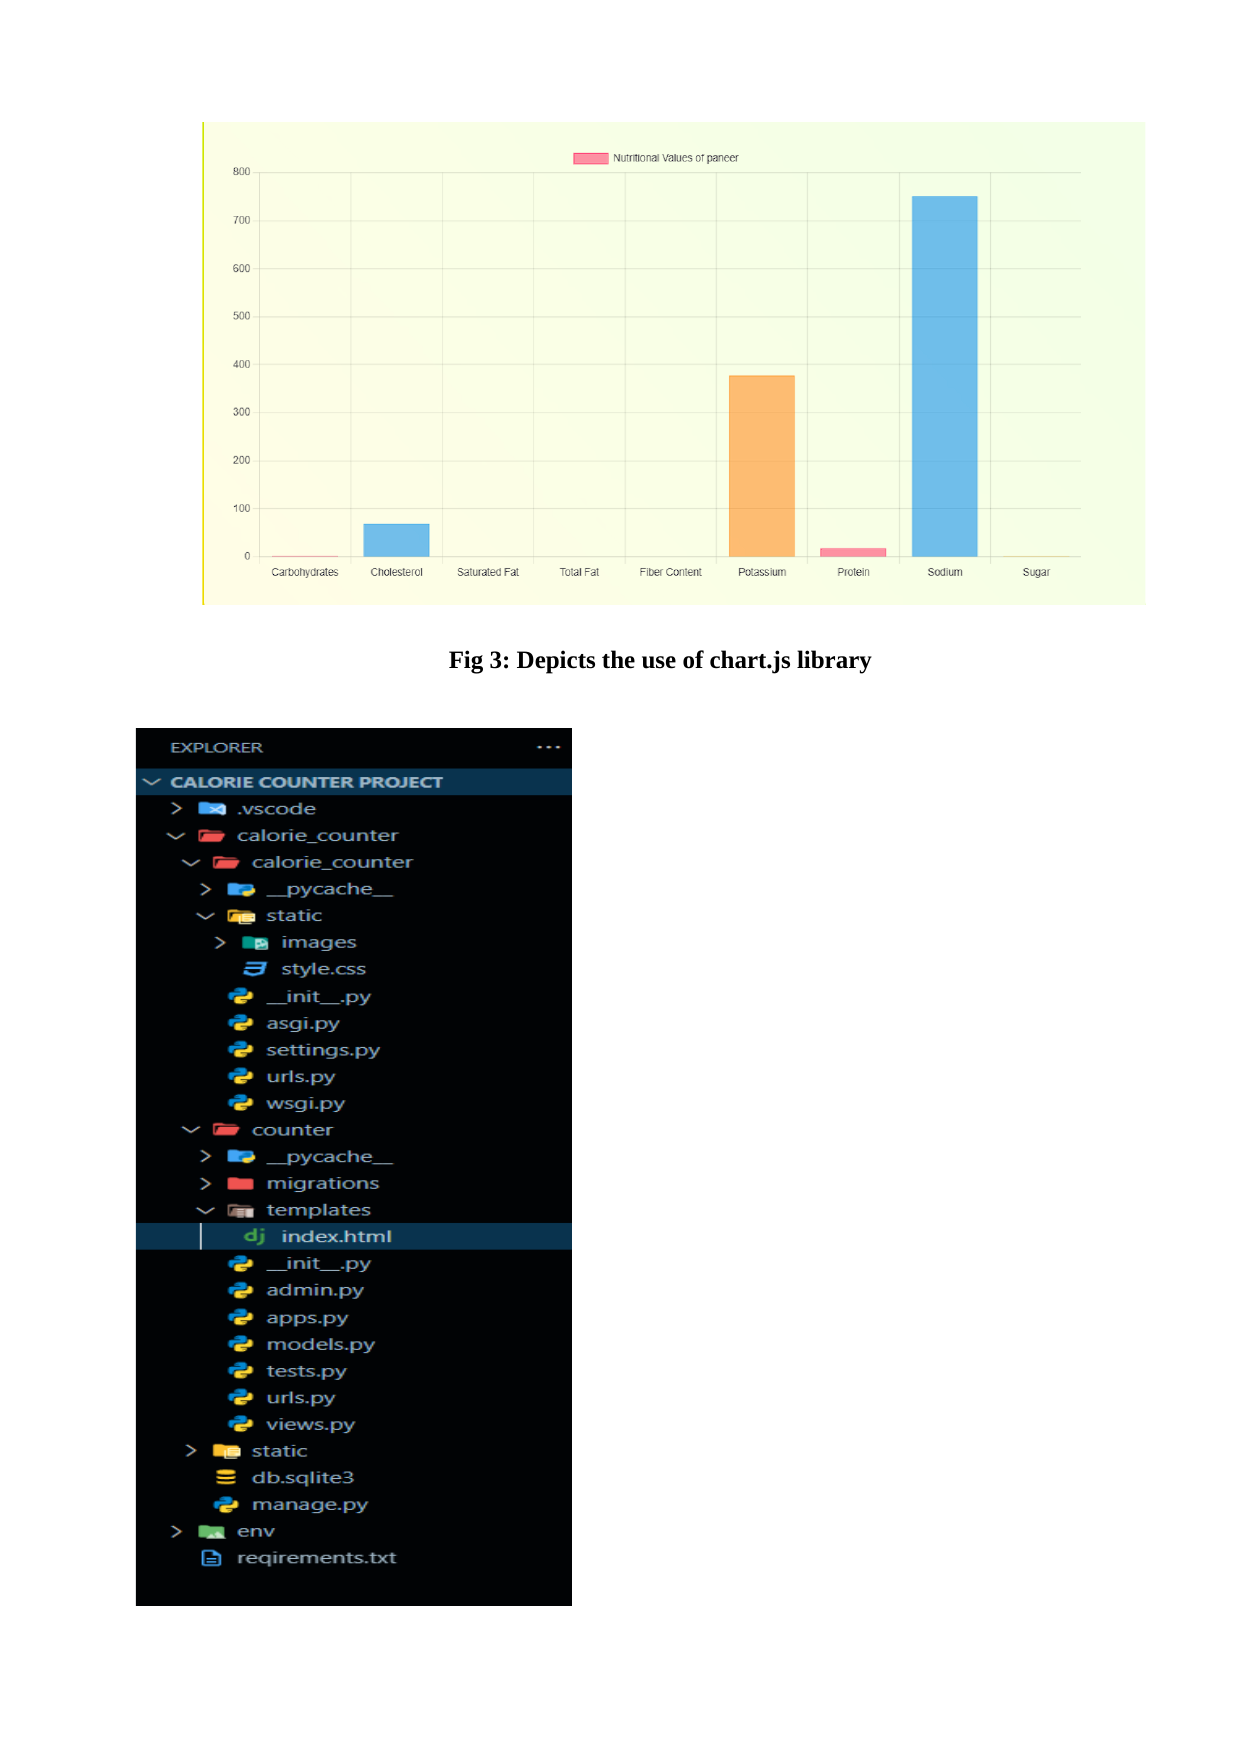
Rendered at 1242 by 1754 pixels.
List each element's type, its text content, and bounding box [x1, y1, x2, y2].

text Fig 3: Depicts the use of chart.js library [427, 645, 1165, 673]
picture [201, 122, 1145, 604]
picture [134, 728, 572, 1604]
